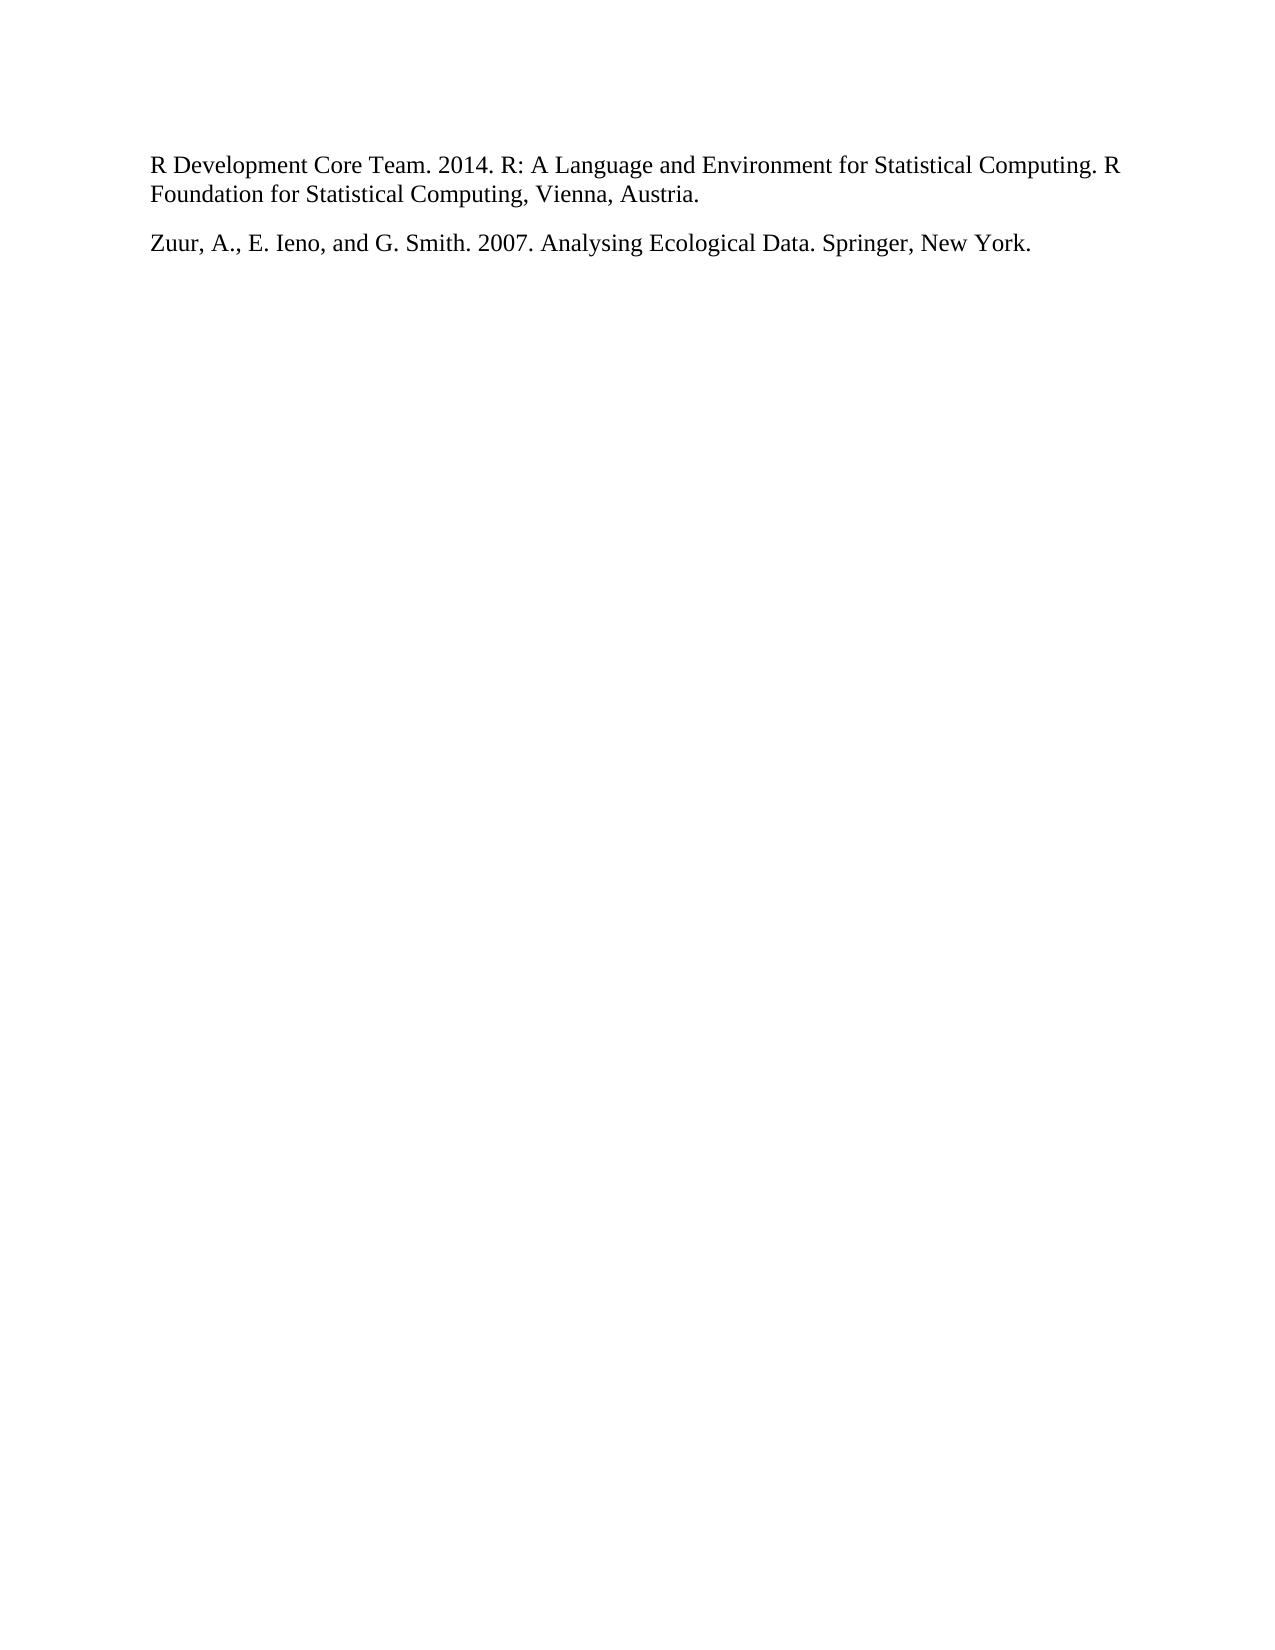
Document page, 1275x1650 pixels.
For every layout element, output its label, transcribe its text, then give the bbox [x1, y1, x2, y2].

text R Development Core Team. 2014. R: A Language and Environment for Statistical Computing. R Foundation for Statistical Computing, Vienna, Austria. [150, 150, 1125, 207]
text Zuur, A., E. Ieno, and G. Smith. 2007. Analysing Ecological Data. Springer, New York. [150, 228, 1125, 257]
